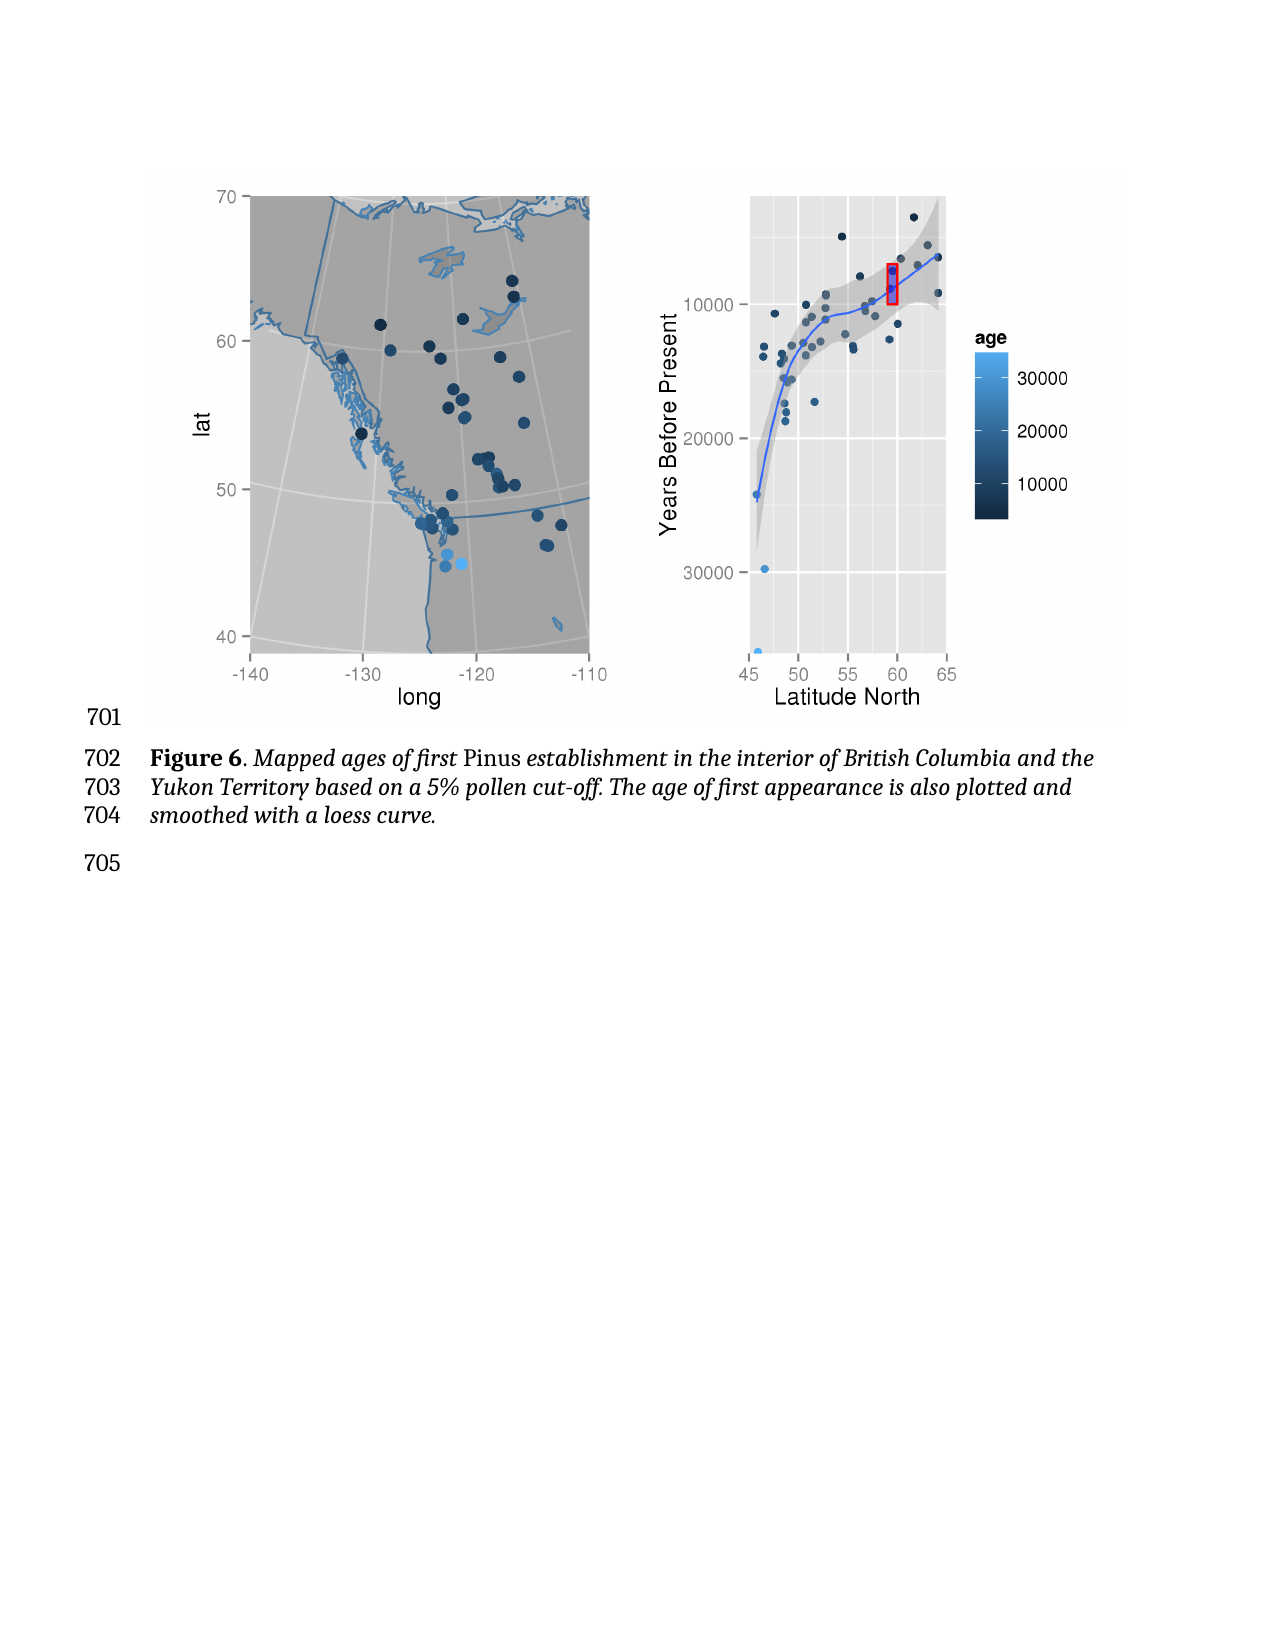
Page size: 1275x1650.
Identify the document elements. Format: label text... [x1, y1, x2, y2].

text Figure 6. Mapped ages of first Pinus establishment in the interior of British Columbia and the Yukon Territory based on a 5% pollen cut-off. The age of first appearance is also plotted and smoothed with a loess curve. [150, 744, 1125, 830]
picture [150, 168, 1125, 725]
